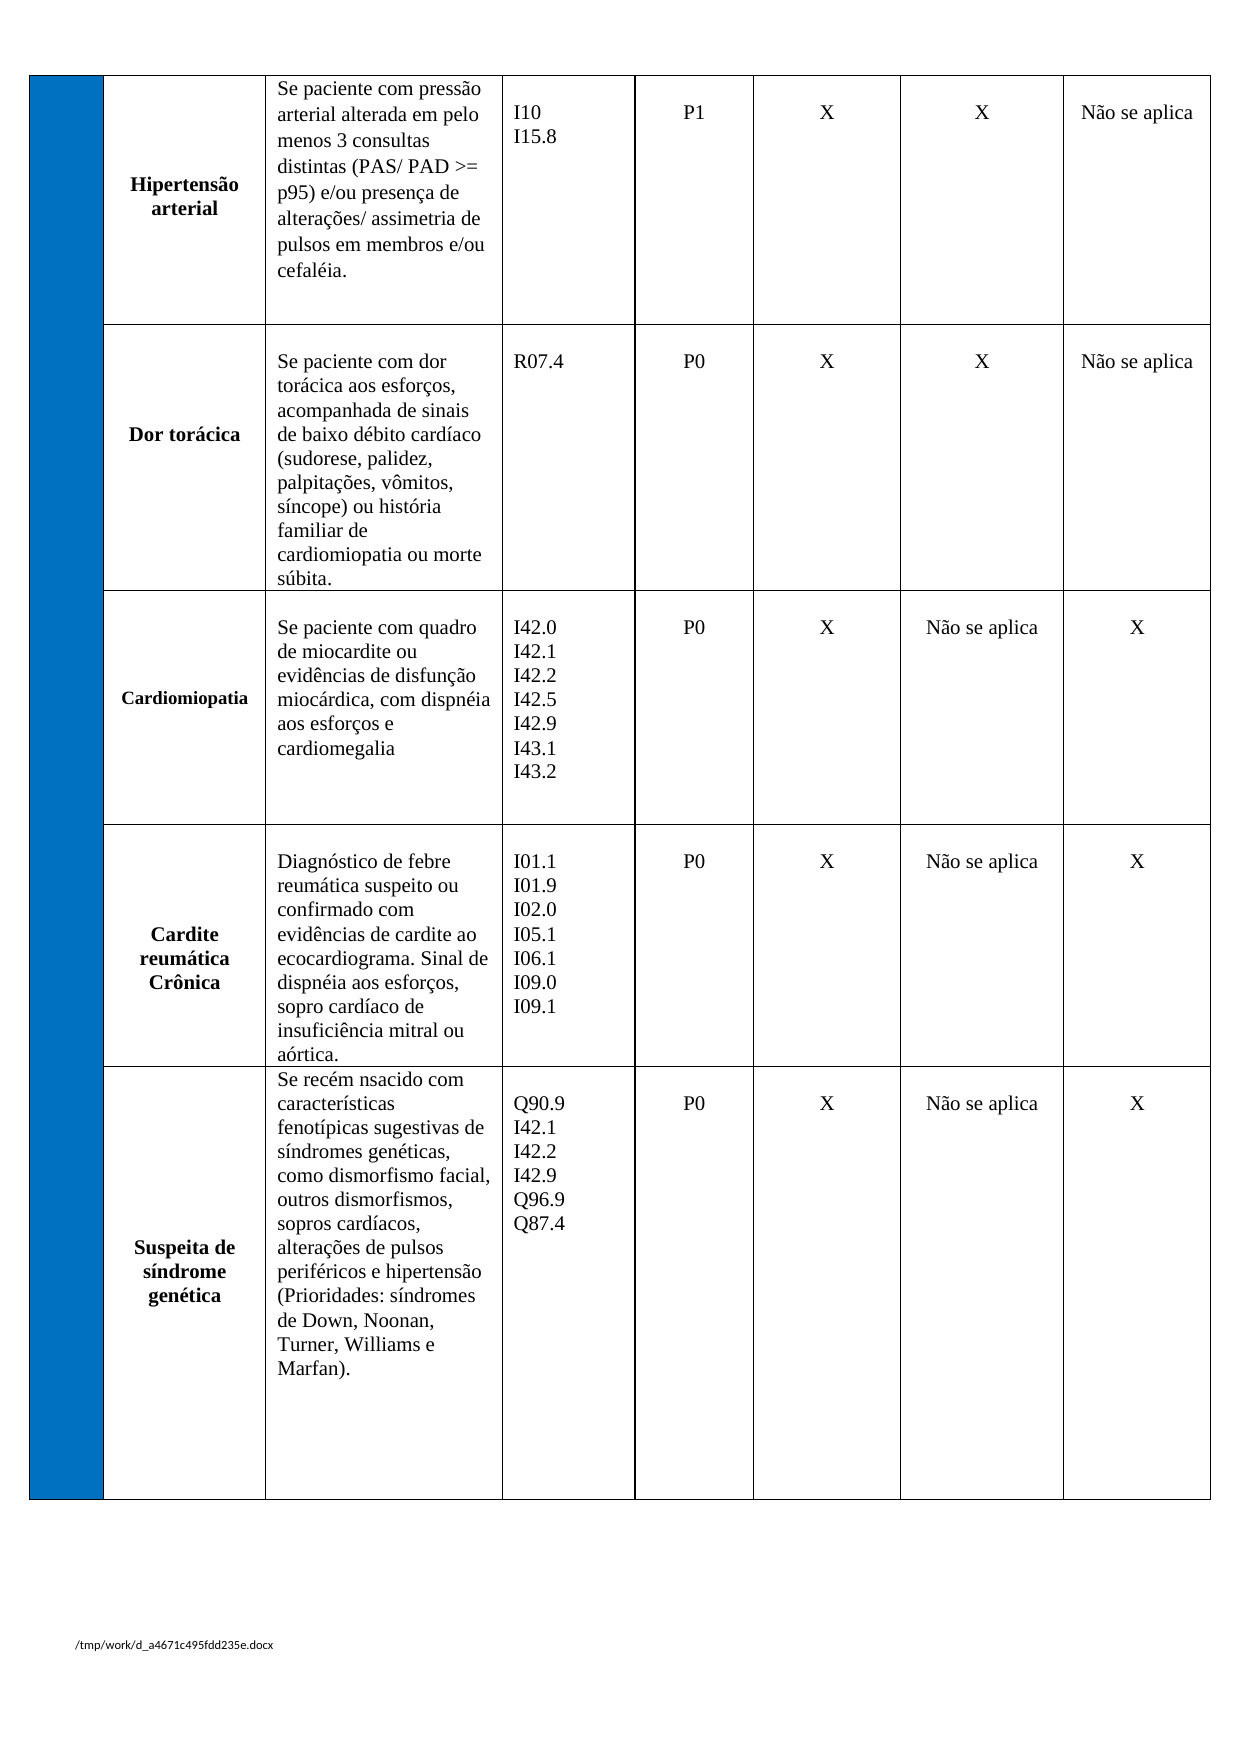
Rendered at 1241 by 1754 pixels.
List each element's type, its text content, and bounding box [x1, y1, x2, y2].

table_cell Se paciente com dor torácica aos esforços, acompanhada de sinais de baixo débito cardíaco (sudorese, palidez, palpitações, vômitos, síncope) ou história familiar de cardiomiopatia ou morte súbita. [266, 325, 502, 590]
table_cell Diagnóstico de febre reumática suspeito ou confirmado com evidências de cardite ao ecocardiograma. Sinal de dispnéia aos esforços, sopro cardíaco de insuficiência mitral ou aórtica. [266, 825, 502, 1066]
table_cell Cardite reumática Crônica [104, 825, 265, 1066]
table_header Não se aplica [1064, 76, 1210, 324]
table_cell Dor torácica [104, 325, 265, 590]
table_cell X [901, 325, 1063, 590]
table_cell Se paciente com quadro de miocardite ou evidências de disfunção miocárdica, com dispnéia aos esforços e cardiomegalia [266, 591, 502, 824]
table_cell I01.1 I01.9 I02.0 I05.1 I06.1 I09.0 I09.1 [503, 825, 634, 1066]
table_cell Não se aplica [1064, 325, 1210, 590]
table_cell P0 [636, 825, 753, 1066]
table_header P1 [636, 76, 753, 324]
table_cell P0 [636, 1067, 753, 1499]
table_cell X [754, 825, 900, 1066]
table_header X [901, 76, 1063, 324]
table_header Hipertensão arterial [104, 76, 265, 324]
table_cell P0 [636, 591, 753, 824]
table_cell Q90.9 I42.1 I42.2 I42.9 Q96.9 Q87.4 [503, 1067, 634, 1499]
table_header [30, 76, 103, 1499]
table_header X [754, 76, 900, 324]
table_cell X [1064, 825, 1210, 1066]
table_header Se paciente com pressão arterial alterada em pelo menos 3 consultas distintas (PAS/ PAD >= p95) e/ou presença de alterações/ assimetria de pulsos em membros e/ou cefaléia. [266, 76, 502, 324]
table_cell Não se aplica [901, 825, 1063, 1066]
table_cell Cardiomiopatia [104, 591, 265, 824]
table_cell X [754, 325, 900, 590]
table_cell I42.0 I42.1 I42.2 I42.5 I42.9 I43.1 I43.2 [503, 591, 634, 824]
table_cell X [754, 591, 900, 824]
table_cell R07.4 [503, 325, 634, 590]
table_cell Não se aplica [901, 591, 1063, 824]
table_cell X [1064, 591, 1210, 824]
table_cell X [754, 1067, 900, 1499]
table_header I10 I15.8 [503, 76, 634, 324]
table_cell X [1064, 1067, 1210, 1499]
table_cell Se recém nsacido com características fenotípicas sugestivas de síndromes genéticas, como dismorfismo facial, outros dismorfismos, sopros cardíacos, alterações de pulsos periféricos e hipertensão (Prioridades: síndromes de Down, Noonan, Turner, Williams e Marfan). [266, 1067, 502, 1499]
table_cell P0 [636, 325, 753, 590]
table_cell Não se aplica [901, 1067, 1063, 1499]
table_cell Suspeita de síndrome genética [104, 1067, 265, 1499]
